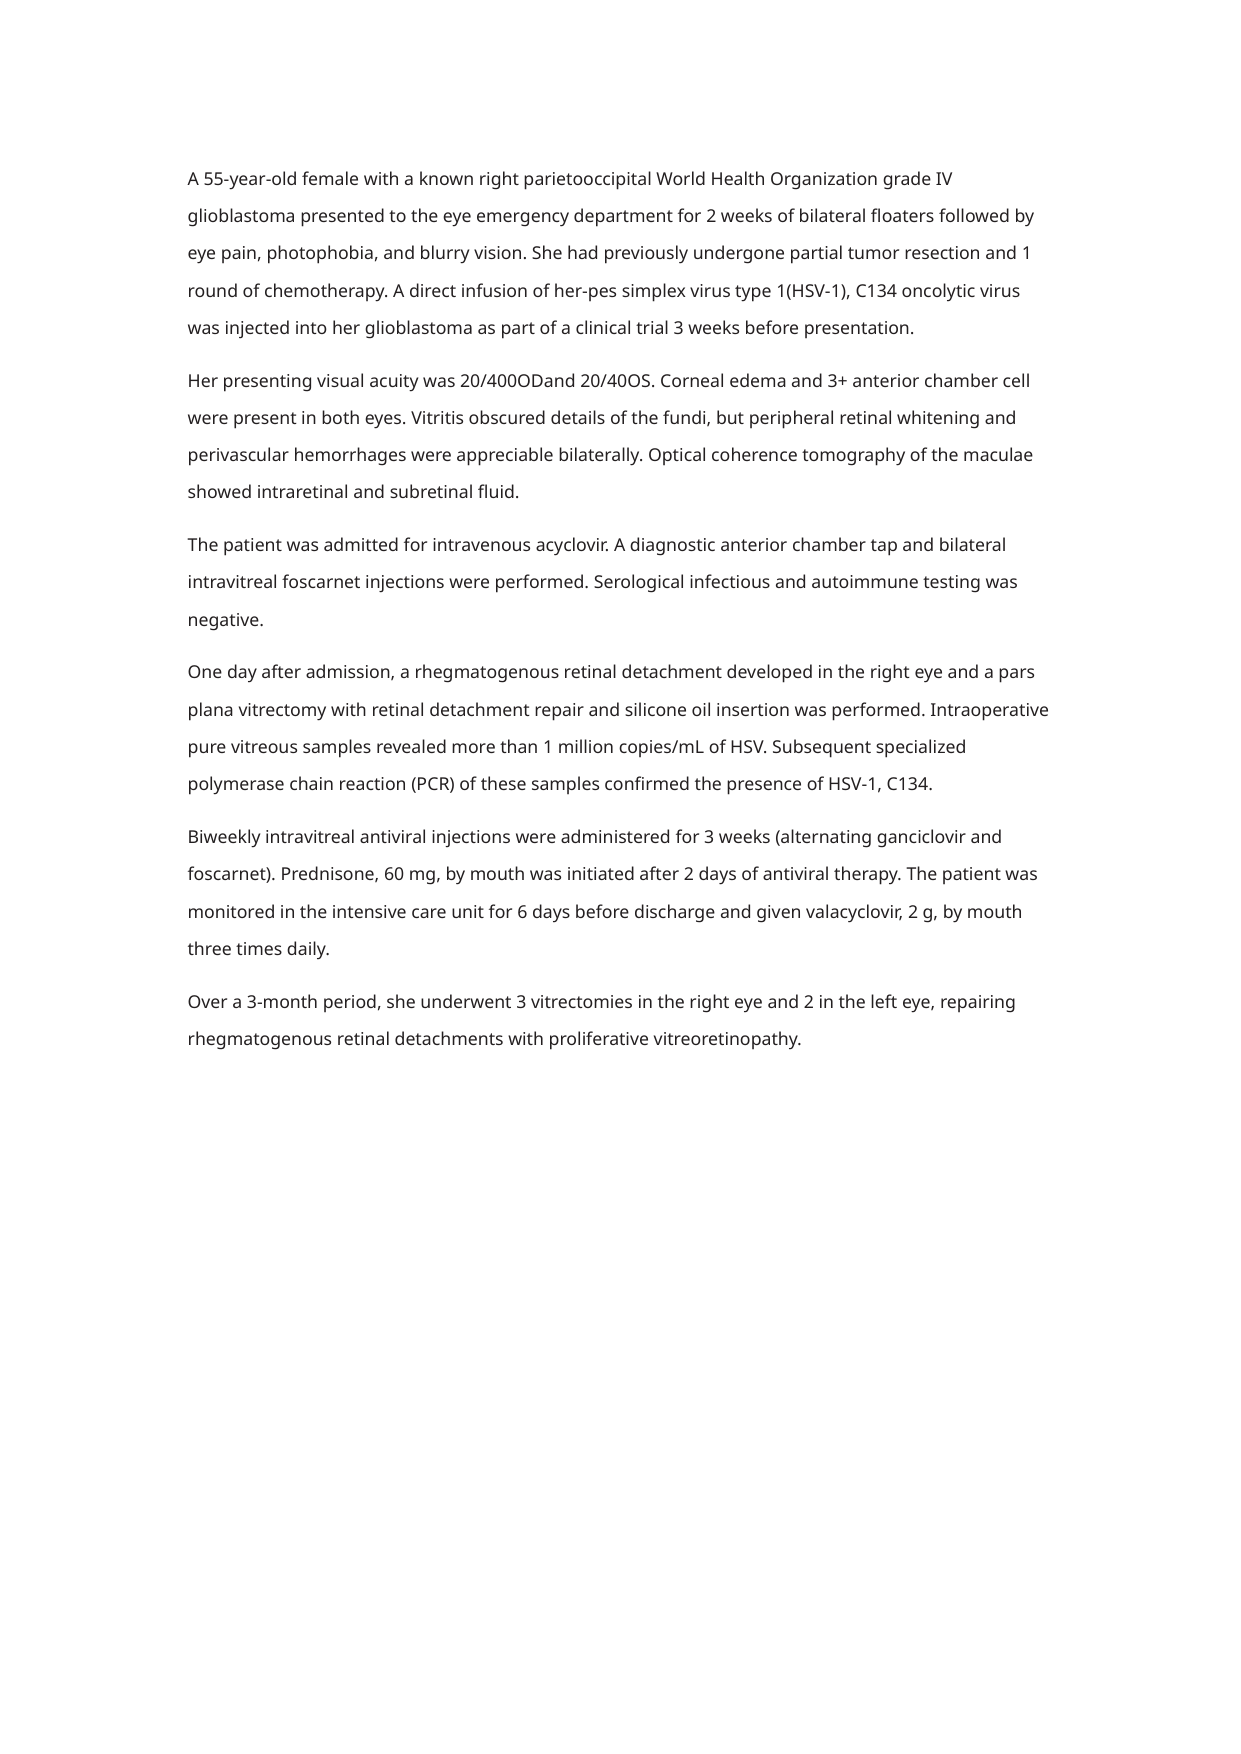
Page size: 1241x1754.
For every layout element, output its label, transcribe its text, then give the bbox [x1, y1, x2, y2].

text Her presenting visual acuity was 20/400ODand 20/40OS. Corneal edema and 3+ anterior chamber cell were present in both eyes. Vitritis obscured details of the fundi, but peripheral retinal whitening and perivascular hemorrhages were appreciable bilaterally. Optical coherence tomography of the maculae showed intraretinal and subretinal fluid. [187, 364, 1053, 508]
text A 55-year-old female with a known right parietooccipital World Health Organization grade IV glioblastoma presented to the eye emergency department for 2 weeks of bilateral floaters followed by eye pain, photophobia, and blurry vision. She had previously undergone partial tumor resection and 1 round of chemotherapy. A direct infusion of her-pes simplex virus type 1(HSV-1), C134 oncolytic virus was injected into her glioblastoma as part of a clinical trial 3 weeks before presentation. [187, 162, 1053, 344]
text Biweekly intravitreal antiviral injections were administered for 3 weeks (alternating ganciclovir and foscarnet). Prednisone, 60 mg, by mouth was initiated after 2 days of antiviral therapy. The patient was monitored in the intensive care unit for 6 days before discharge and given valacyclovir, 2 g, by mouth three times daily. [187, 820, 1053, 965]
text The patient was admitted for intravenous acyclovir. A diagnostic anterior chamber tap and bilateral intravitreal foscarnet injections were performed. Serological infectious and autoimmune testing was negative. [187, 528, 1053, 636]
text One day after admission, a rhegmatogenous retinal detachment developed in the right eye and a pars plana vitrectomy with retinal detachment repair and silicone oil insertion was performed. Intraoperative pure vitreous samples revealed more than 1 million copies/mL of HSV. Subsequent specialized polymerase chain reaction (PCR) of these samples confirmed the presence of HSV-1, C134. [187, 656, 1053, 800]
text Over a 3-month period, she underwent 3 vitrectomies in the right eye and 2 in the left eye, repairing rhegmatogenous retinal detachments with proliferative vitreoretinopathy. [187, 985, 1053, 1055]
